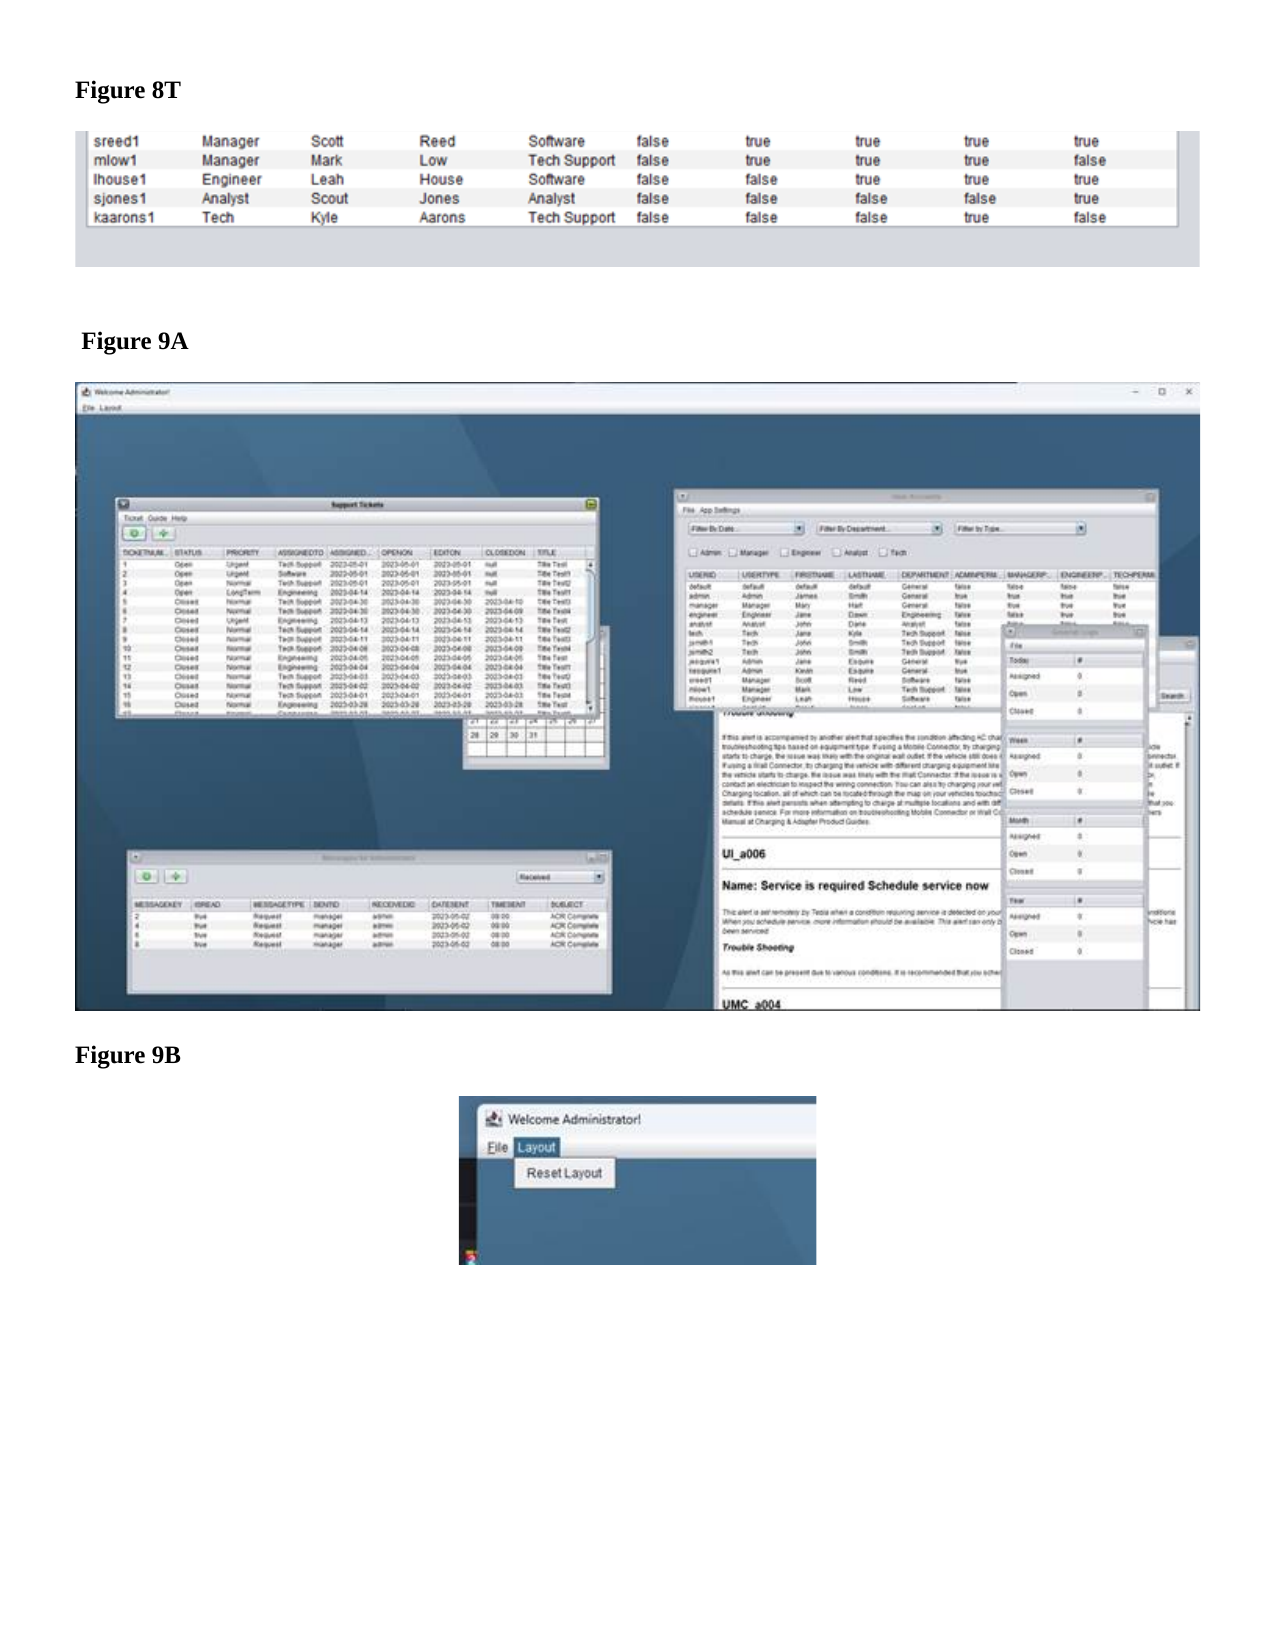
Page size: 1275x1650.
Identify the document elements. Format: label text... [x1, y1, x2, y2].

picture [75, 131, 1200, 267]
subtitle Figure 9B [75, 1040, 1200, 1069]
subtitle Figure 9A [75, 326, 1200, 355]
subtitle Figure 8T [75, 75, 1200, 104]
picture [458, 1096, 817, 1265]
picture [75, 382, 1200, 1011]
